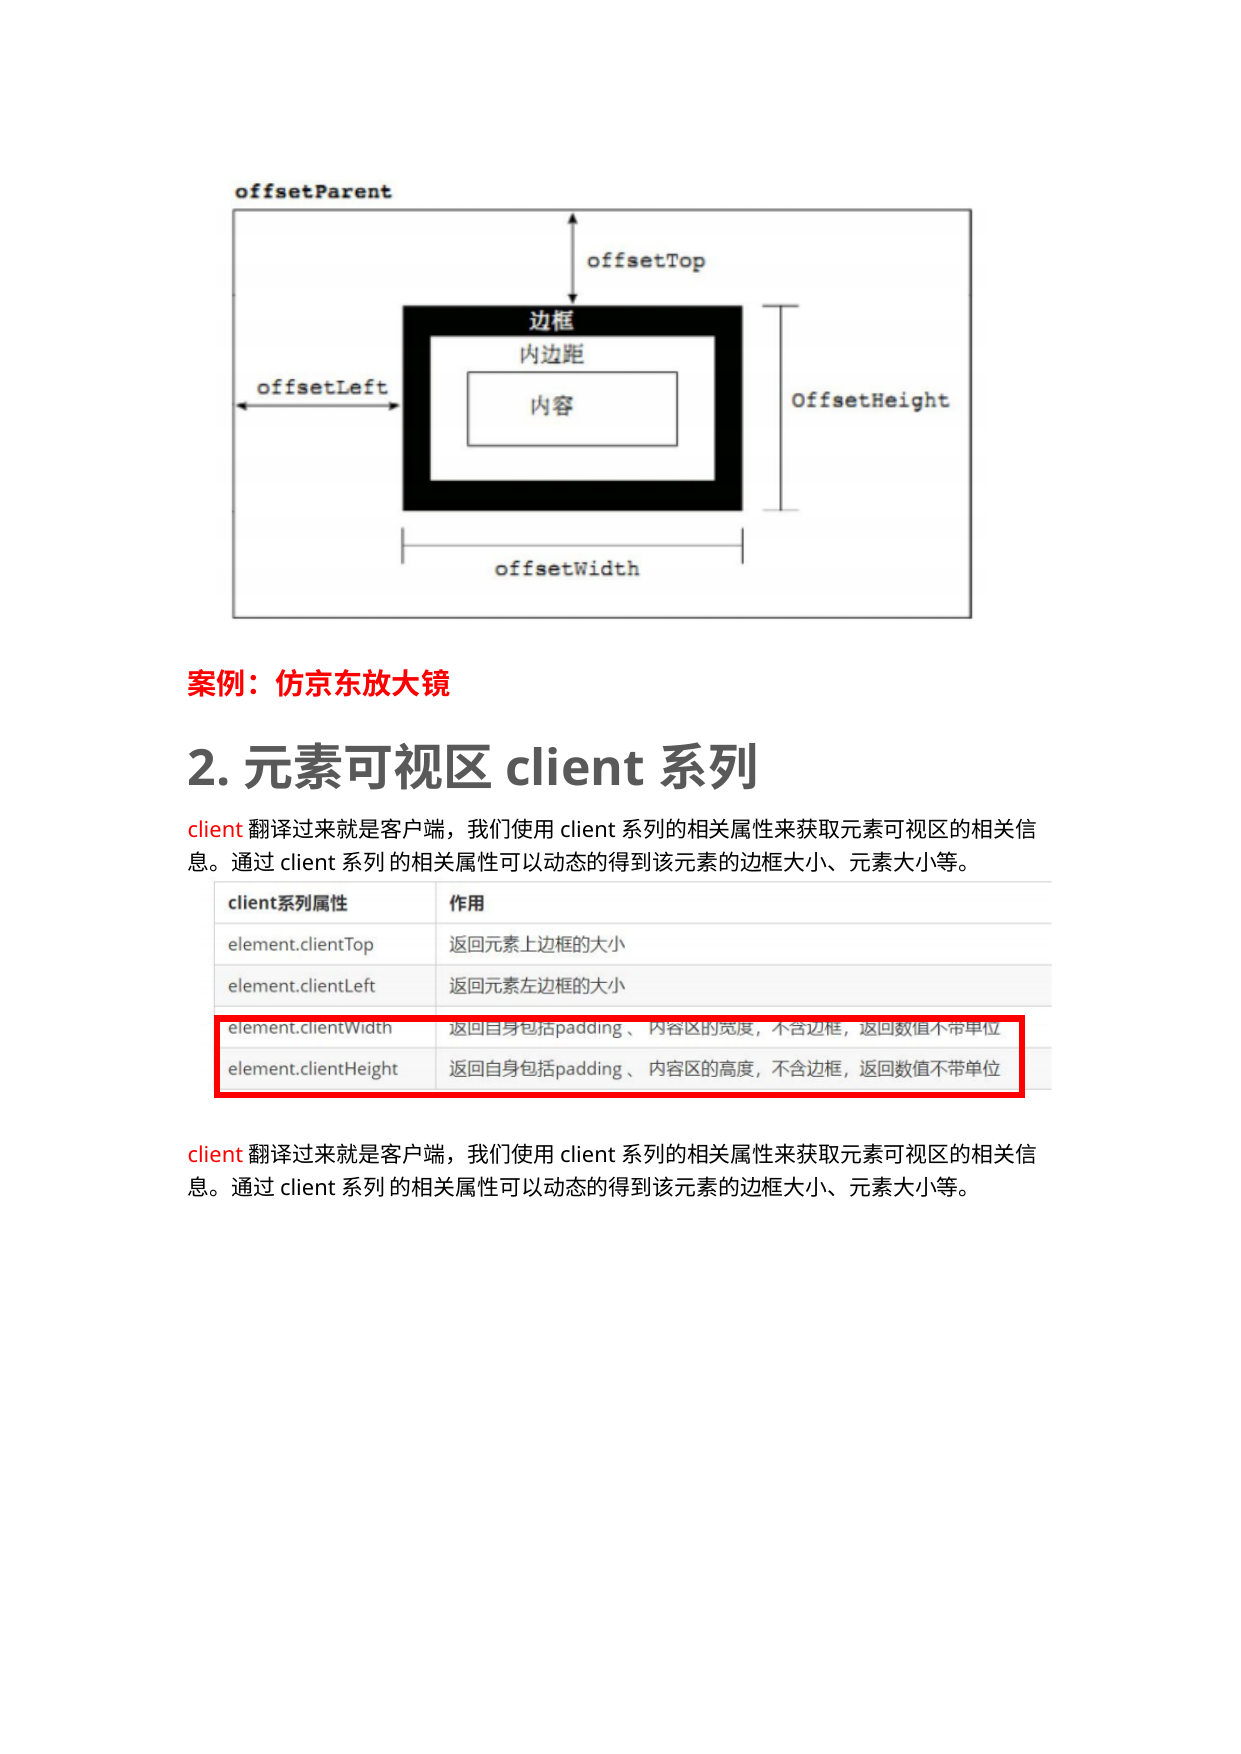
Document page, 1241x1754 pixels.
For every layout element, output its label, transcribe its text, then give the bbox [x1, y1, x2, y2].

text 案例：仿京东放大镜 [187, 649, 1053, 714]
text client 翻译过来就是客户端，我们使用 client 系列的相关属性来获取元素可视区的相关信息。通过 client 系列 的相关属性可以动态的得到该元素的边框大小、元素大小等。 [187, 1137, 1053, 1202]
picture [187, 168, 1038, 644]
picture [187, 877, 1052, 1105]
text client 翻译过来就是客户端，我们使用 client 系列的相关属性来获取元素可视区的相关信息。通过 client 系列 的相关属性可以动态的得到该元素的边框大小、元素大小等。 [187, 812, 1053, 877]
text 2. 元素可视区 client 系列 [187, 714, 1053, 812]
